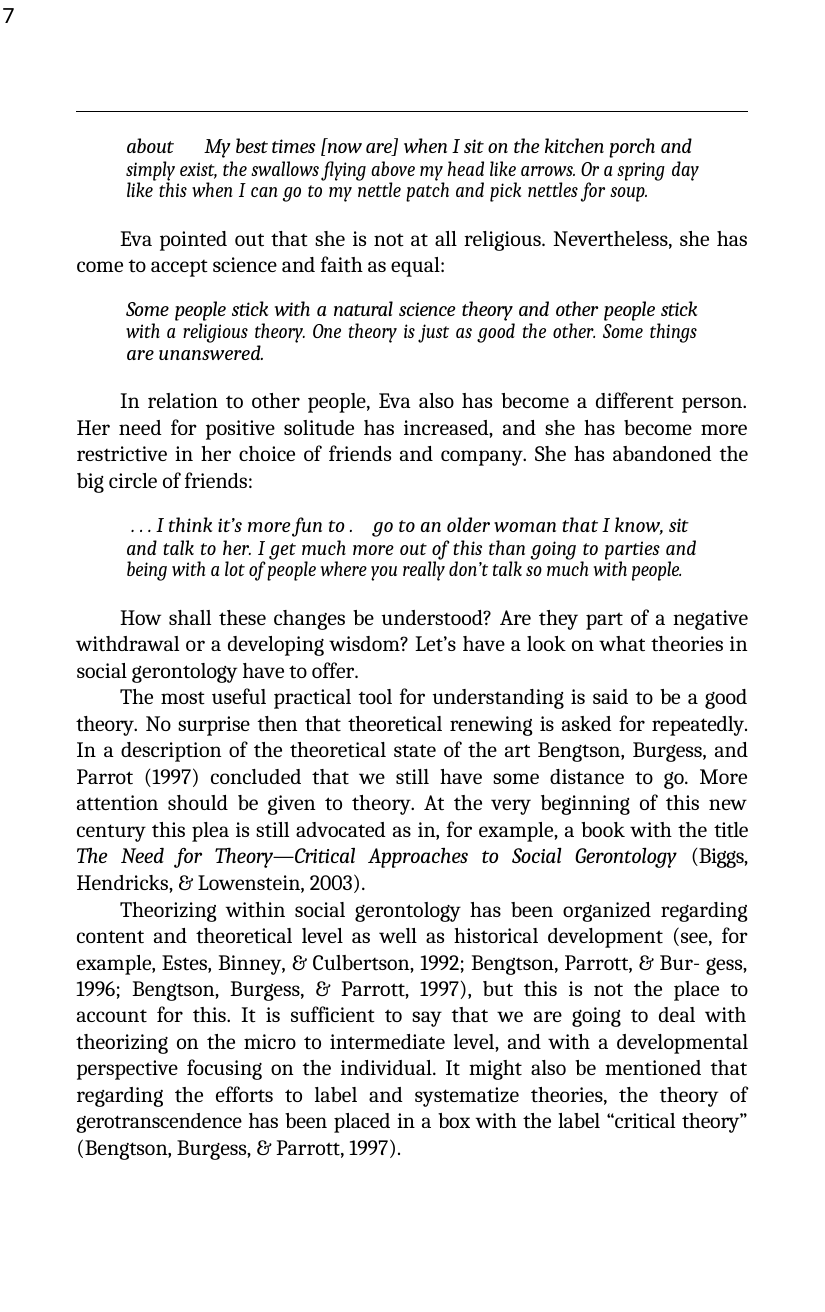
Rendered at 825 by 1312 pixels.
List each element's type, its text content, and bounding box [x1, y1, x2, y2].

text Eva pointed out that she is not at all religious. Nevertheless, she has come to accept science and faith as equal: [76, 226, 748, 278]
text How shall these changes be understood? Are they part of a negative withdrawal or a developing wisdom? Let’s have a look on what theories in social gerontology have to offer. [76, 606, 748, 684]
text Theorizing within social gerontology has been organized regarding content and theoretical level as well as historical development (see, for example, Estes, Binney, & Culbertson, 1992; Bengtson, Parrott, & Bur- gess, 1996; Bengtson, Burgess, & Parrott, 1997), but this is not the place to account for this. It is sufficient to say that we are going to deal with theorizing on the micro to intermediate level, and with a developmental perspective focusing on the individual. It might also be mentioned that regarding the efforts to label and systematize theories, the theory of gerotranscendence has been placed in a box with the label “critical theory” (Bengtson, Burgess, & Parrott, 1997). [76, 897, 748, 1161]
text Some people stick with a natural science theory and other people stick with a religious theory. One theory is just as good the other. Some things are unanswered. [126, 299, 698, 365]
text and talk to her. I get much more out of this than going to parties and being with a lot of people where you really don’t talk so much with people. [126, 538, 699, 582]
text . . . I think it’s more fun to . go to an older woman that I know, sit [131, 514, 750, 537]
text The most useful practical tool for understanding is said to be a good theory. No surprise then that theoretical renewing is asked for repeatedly. In a description of the theoretical state of the art Bengtson, Burgess, and Parrot (1997) concluded that we still have some distance to go. More attention should be given to theory. At the very beginning of this new century this plea is still advocated as in, for example, a book with the title The Need for Theory—Critical Approaches to Social Gerontology (Biggs, Hendricks, & Lowenstein, 2003). [76, 685, 748, 896]
text simply exist, the swallows flying above my head like arrows. Or a spring day like this when I can go to my nettle patch and pick nettles for soup. [126, 159, 698, 203]
text about My best times [now are] when I sit on the kitchen porch and [126, 134, 750, 158]
text In relation to other people, Eva also has become a different person. Her need for positive solitude has increased, and she has become more restrictive in her choice of friends and company. She has abandoned the big circle of friends: [76, 389, 748, 494]
